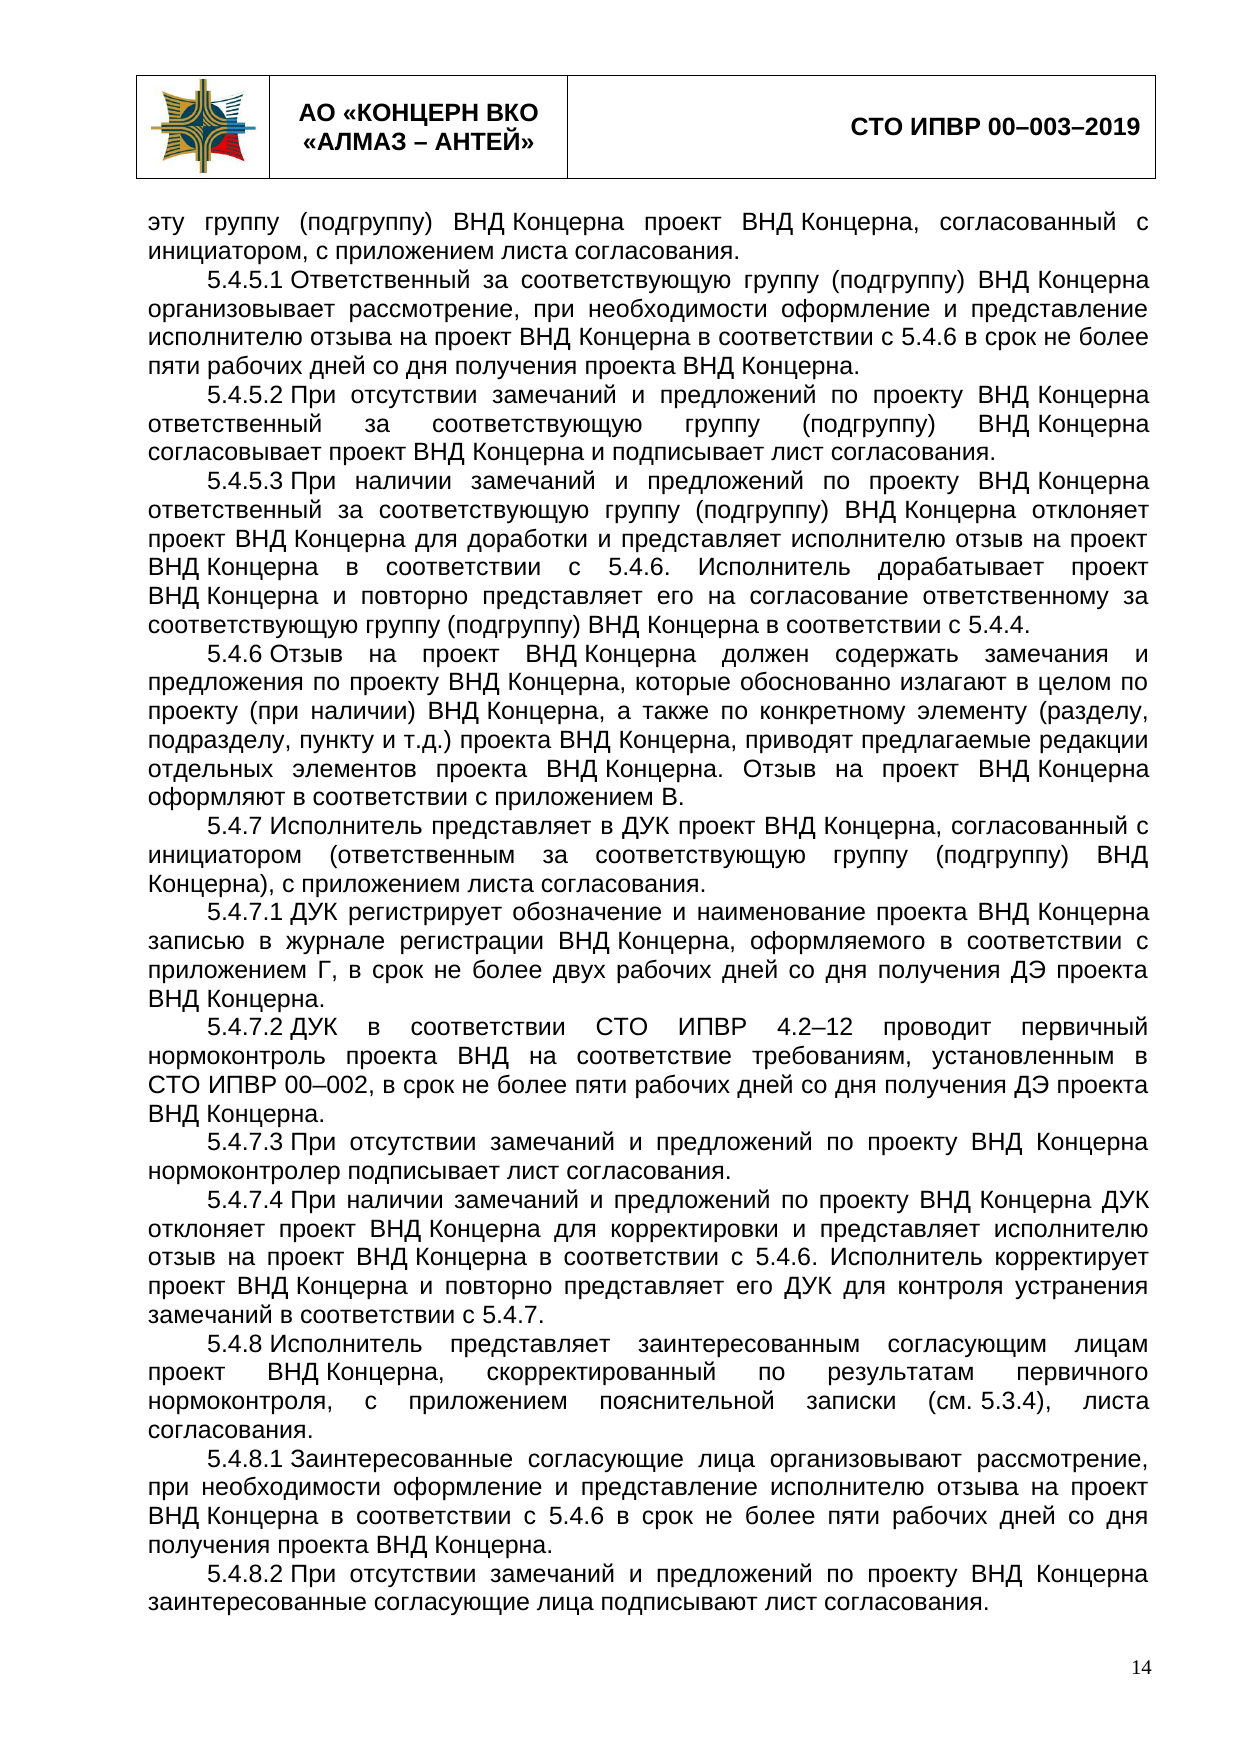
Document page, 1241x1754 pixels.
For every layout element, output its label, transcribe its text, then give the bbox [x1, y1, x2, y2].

list Заинтересованные согласующие лица организовывают рассмотрение, при необходимости оформление и представление исполнителю отзыва на проект ВНД Концерна в соответствии с 5.4.6 в срок не более пяти рабочих дней со дня получения проекта ВНД Концерна. [148, 1444, 1149, 1559]
list ДУК в соответствии СТО ИПВР 4.2–12 проводит первичный нормоконтроль проекта ВНД на соответствие требованиям, установленным в СТО ИПВР 00–002, в срок не более пяти рабочих дней со дня получения ДЭ проекта ВНД Концерна. [148, 1012, 1149, 1127]
list При отсутствии замечаний и предложений по проекту ВНД Концерна заинтересованные согласующие лица подписывают лист согласования. [148, 1559, 1149, 1616]
list Исполнитель представляет заинтересованным согласующим лицам проект ВНД Концерна, скорректированный по результатам первичного нормоконтроля, с приложением пояснительной записки (см. 5.3.4), листа согласования. [148, 1329, 1149, 1444]
list При наличии замечаний и предложений по проекту ВНД Концерна ответственный за соответствующую группу (подгруппу) ВНД Концерна отклоняет проект ВНД Концерна для доработки и представляет исполнителю отзыв на проект ВНД Концерна в соответствии с 5.4.6. Исполнитель дорабатывает проект ВНД Концерна и повторно представляет его на согласование ответственному за соответствующую группу (подгруппу) ВНД Концерна в соответствии с 5.4.4. [148, 466, 1149, 639]
list Исполнитель представляет в ДУК проект ВНД Концерна, согласованный с инициатором (ответственным за соответствующую группу (подгруппу) ВНД Концерна), с приложением листа согласования. [148, 811, 1149, 897]
list ДУК регистрирует обозначение и наименование проекта ВНД Концерна записью в журнале регистрации ВНД Концерна, оформляемого в соответствии с приложением Г, в срок не более двух рабочих дней со дня получения ДЭ проекта ВНД Концерна. [148, 897, 1149, 1012]
list При отсутствии замечаний и предложений по проекту ВНД Концерна нормоконтролер подписывает лист согласования. [148, 1127, 1149, 1185]
list При отсутствии замечаний и предложений по проекту ВНД Концерна ответственный за соответствующую группу (подгруппу) ВНД Концерна согласовывает проект ВНД Концерна и подписывает лист согласования. [148, 380, 1149, 466]
list Отзыв на проект ВНД Концерна должен содержать замечания и предложения по проекту ВНД Концерна, которые обоснованно излагают в целом по проекту (при наличии) ВНД Концерна, а также по конкретному элементу (разделу, подразделу, пункту и т.д.) проекта ВНД Концерна, приводят предлагаемые редакции отдельных элементов проекта ВНД Концерна. Отзыв на проект ВНД Концерна оформляют в соответствии с приложением В. [148, 639, 1149, 811]
list При наличии замечаний и предложений по проекту ВНД Концерна ДУК отклоняет проект ВНД Концерна для корректировки и представляет исполнителю отзыв на проект ВНД Концерна в соответствии с 5.4.6. Исполнитель корректирует проект ВНД Концерна и повторно представляет его ДУК для контроля устранения замечаний в соответствии с 5.4.7. [148, 1185, 1149, 1329]
list Ответственный за соответствующую группу (подгруппу) ВНД Концерна организовывает рассмотрение, при необходимости оформление и представление исполнителю отзыва на проект ВНД Концерна в соответствии с 5.4.6 в срок не более пяти рабочих дней со дня получения проекта ВНД Концерна. [148, 265, 1149, 380]
picture [144, 76, 262, 178]
